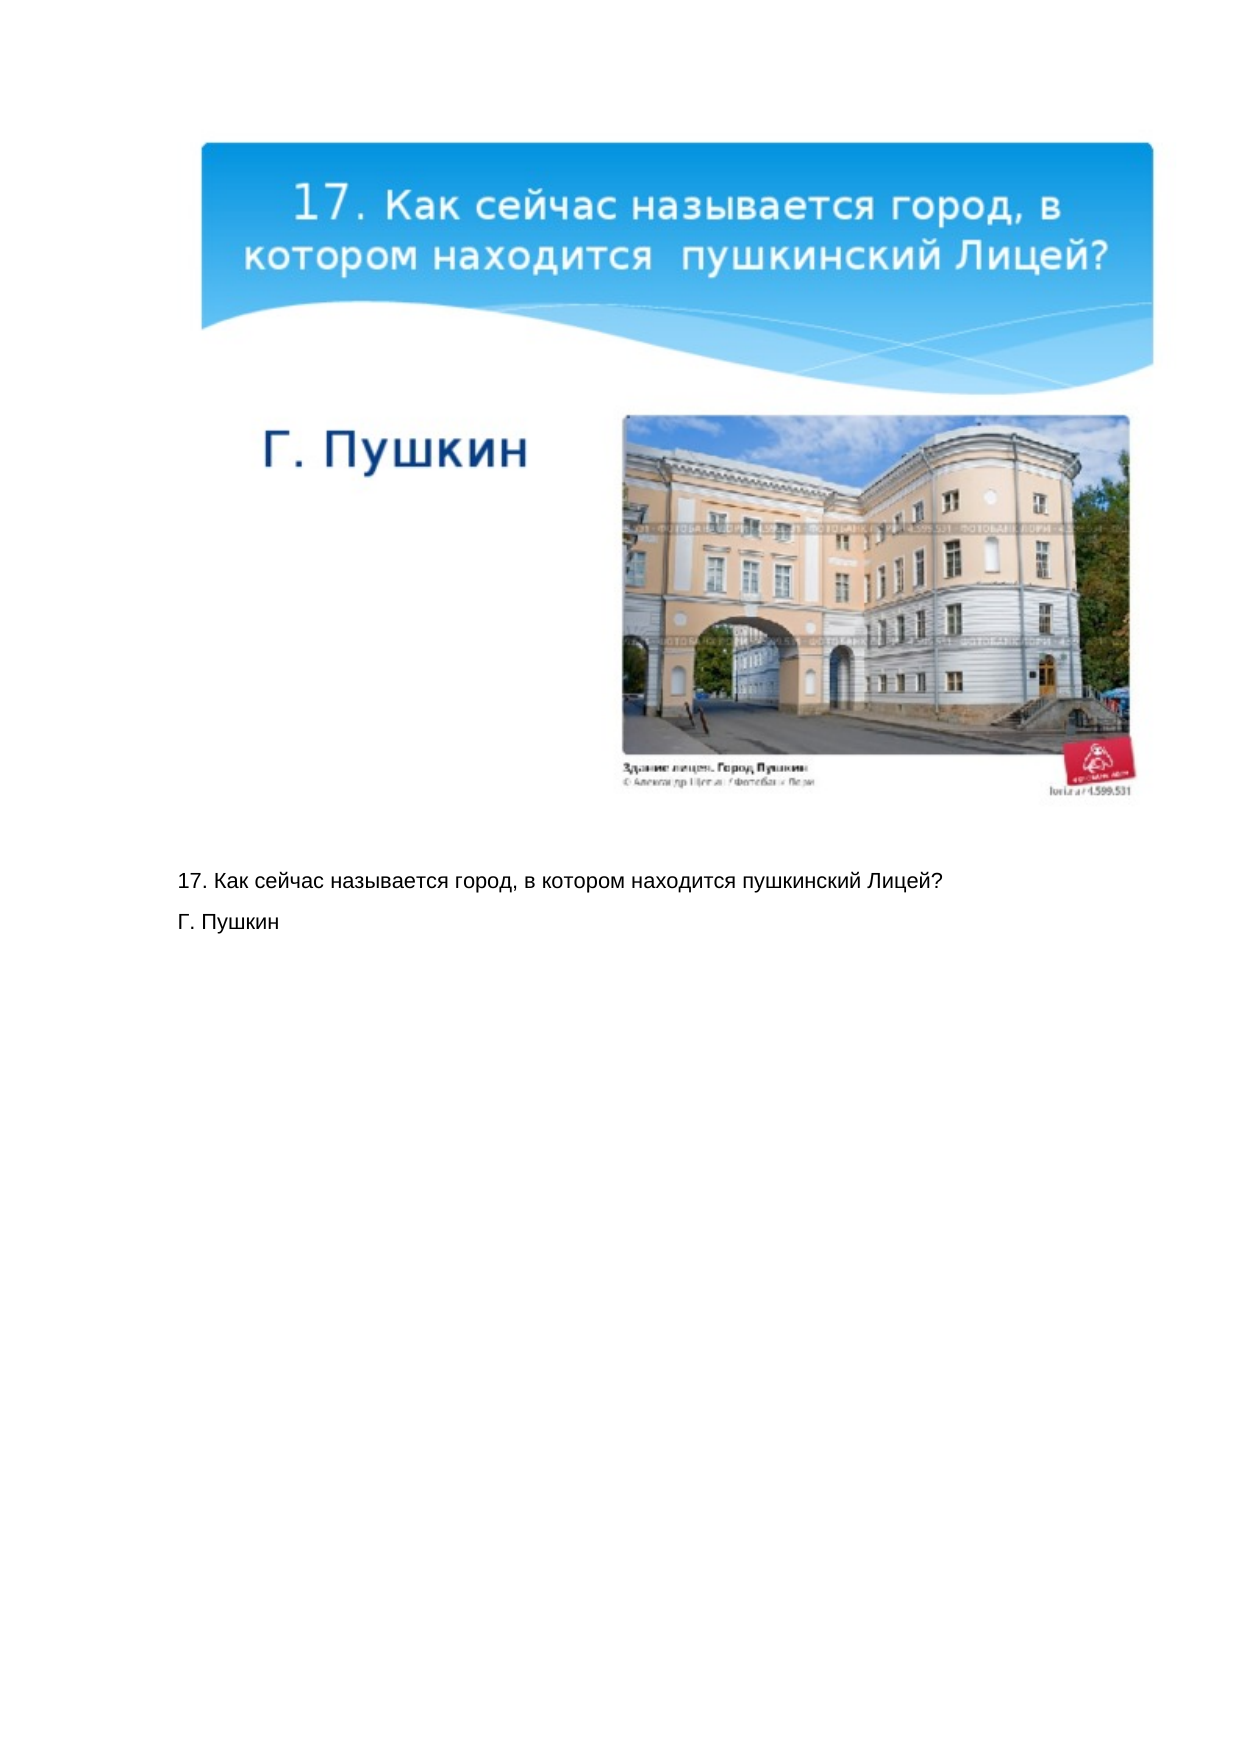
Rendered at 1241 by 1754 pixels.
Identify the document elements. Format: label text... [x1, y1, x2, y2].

picture [177, 118, 1177, 869]
text 17. Как сейчас называется город, в котором находится пушкинский Лицей? [177, 869, 1152, 893]
text Г. Пушкин [177, 909, 1152, 934]
